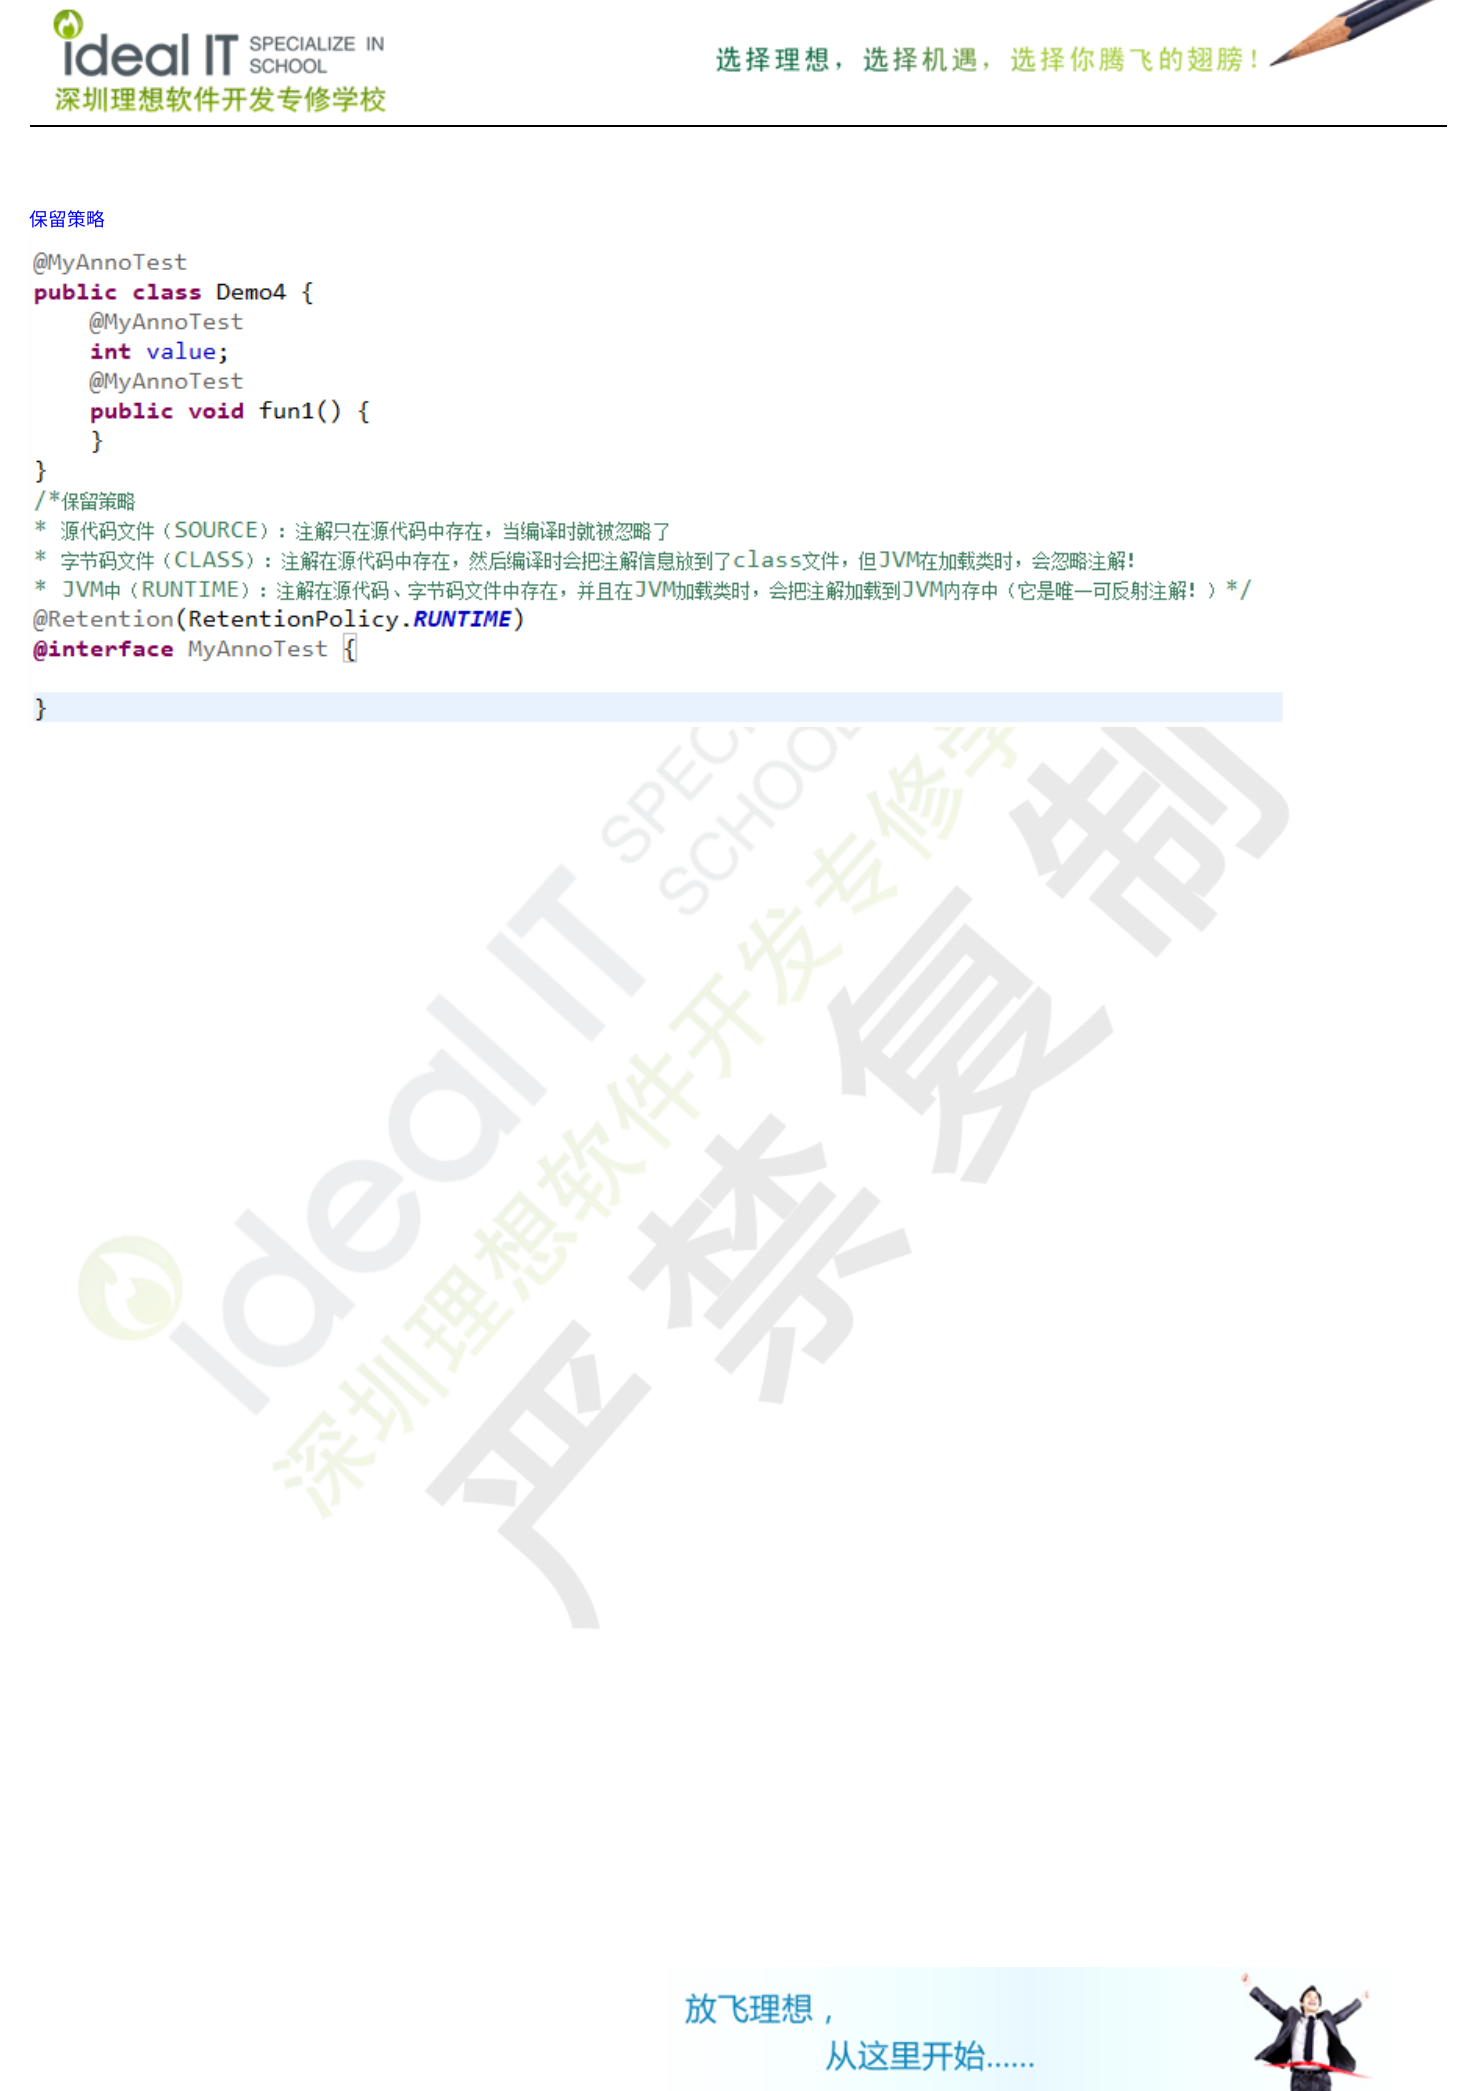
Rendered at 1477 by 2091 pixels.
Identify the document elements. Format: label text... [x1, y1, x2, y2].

picture [29, 234, 1447, 1652]
picture [29, 0, 1436, 124]
text 保留策略 [29, 202, 1447, 235]
picture [29, 1967, 1436, 2091]
